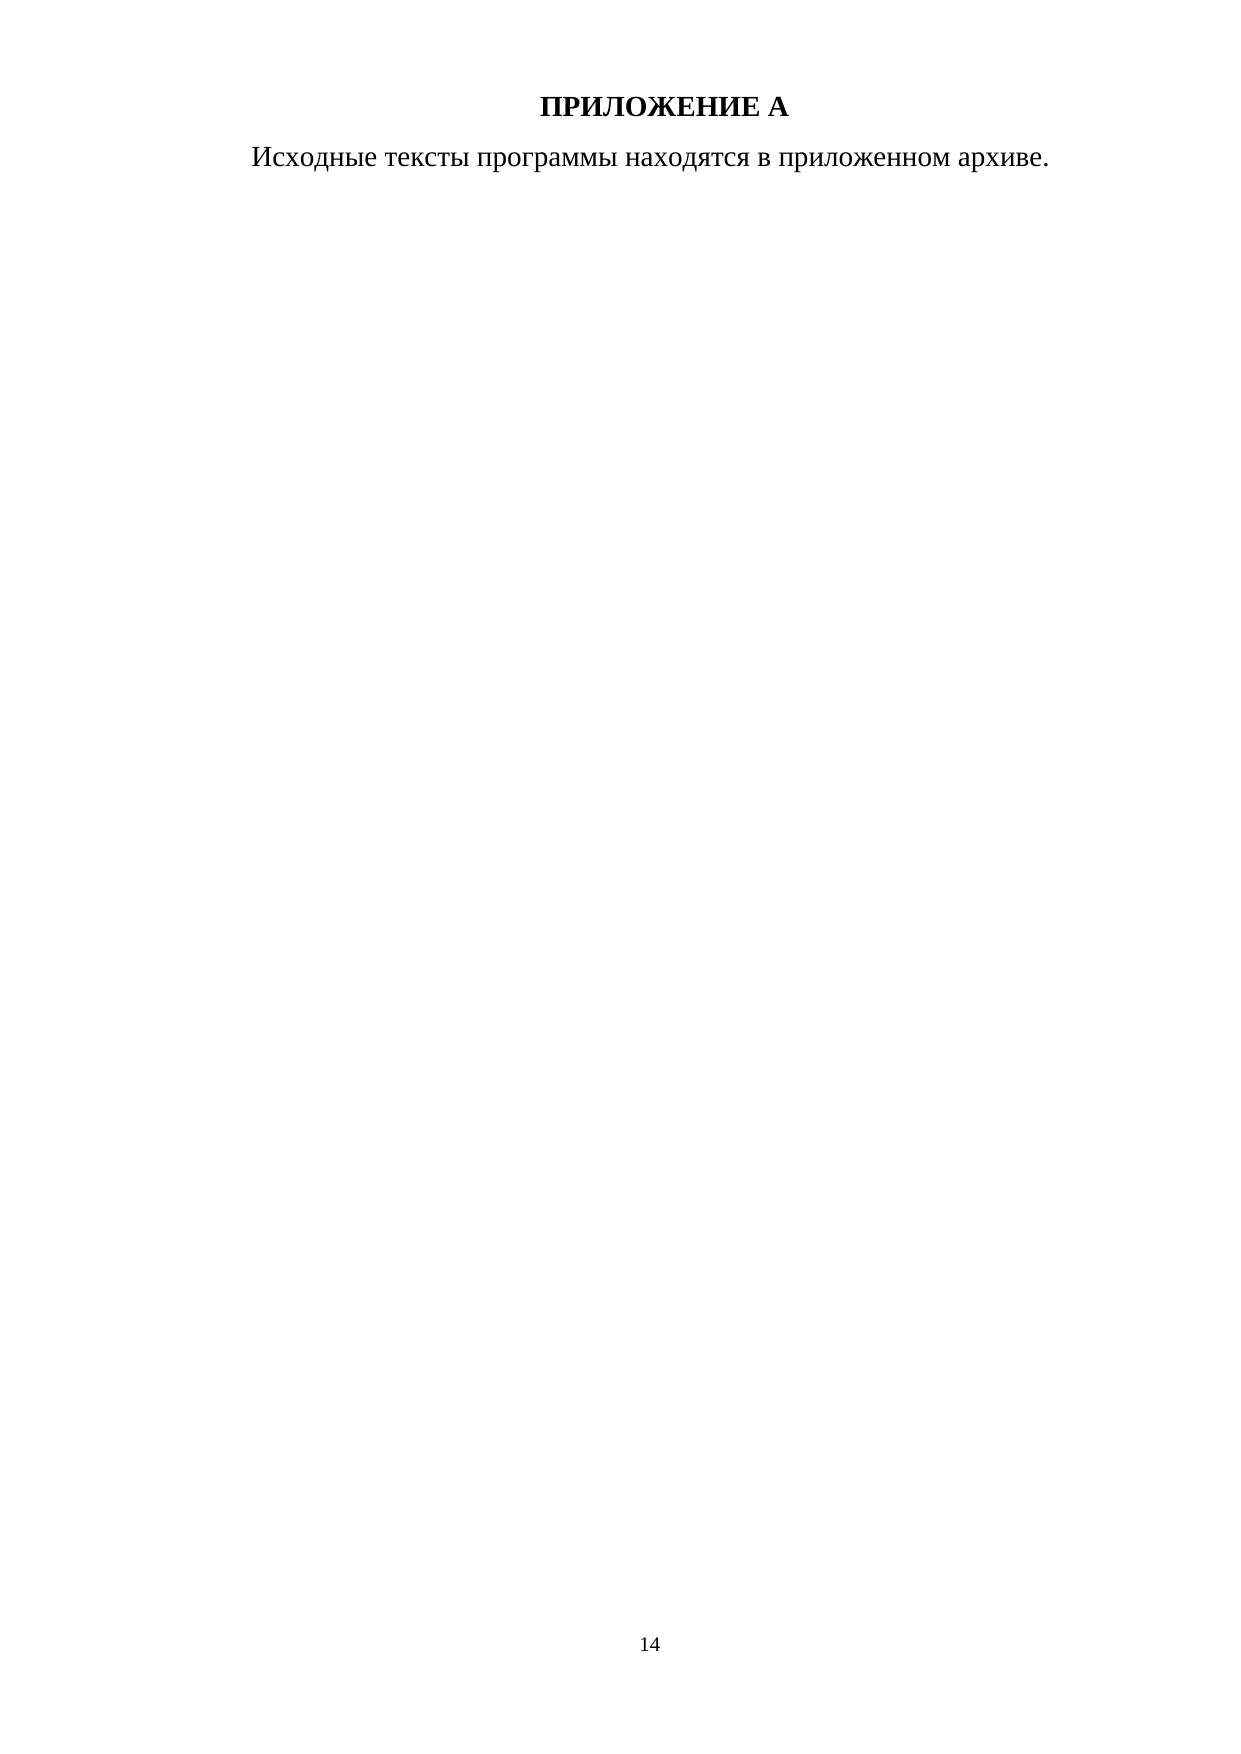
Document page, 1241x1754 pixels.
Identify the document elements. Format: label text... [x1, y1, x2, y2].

text Исходные тексты программы находятся в приложенном архиве. [177, 139, 1152, 172]
subtitle ПРИЛОЖЕНИЕ А [177, 89, 1152, 122]
